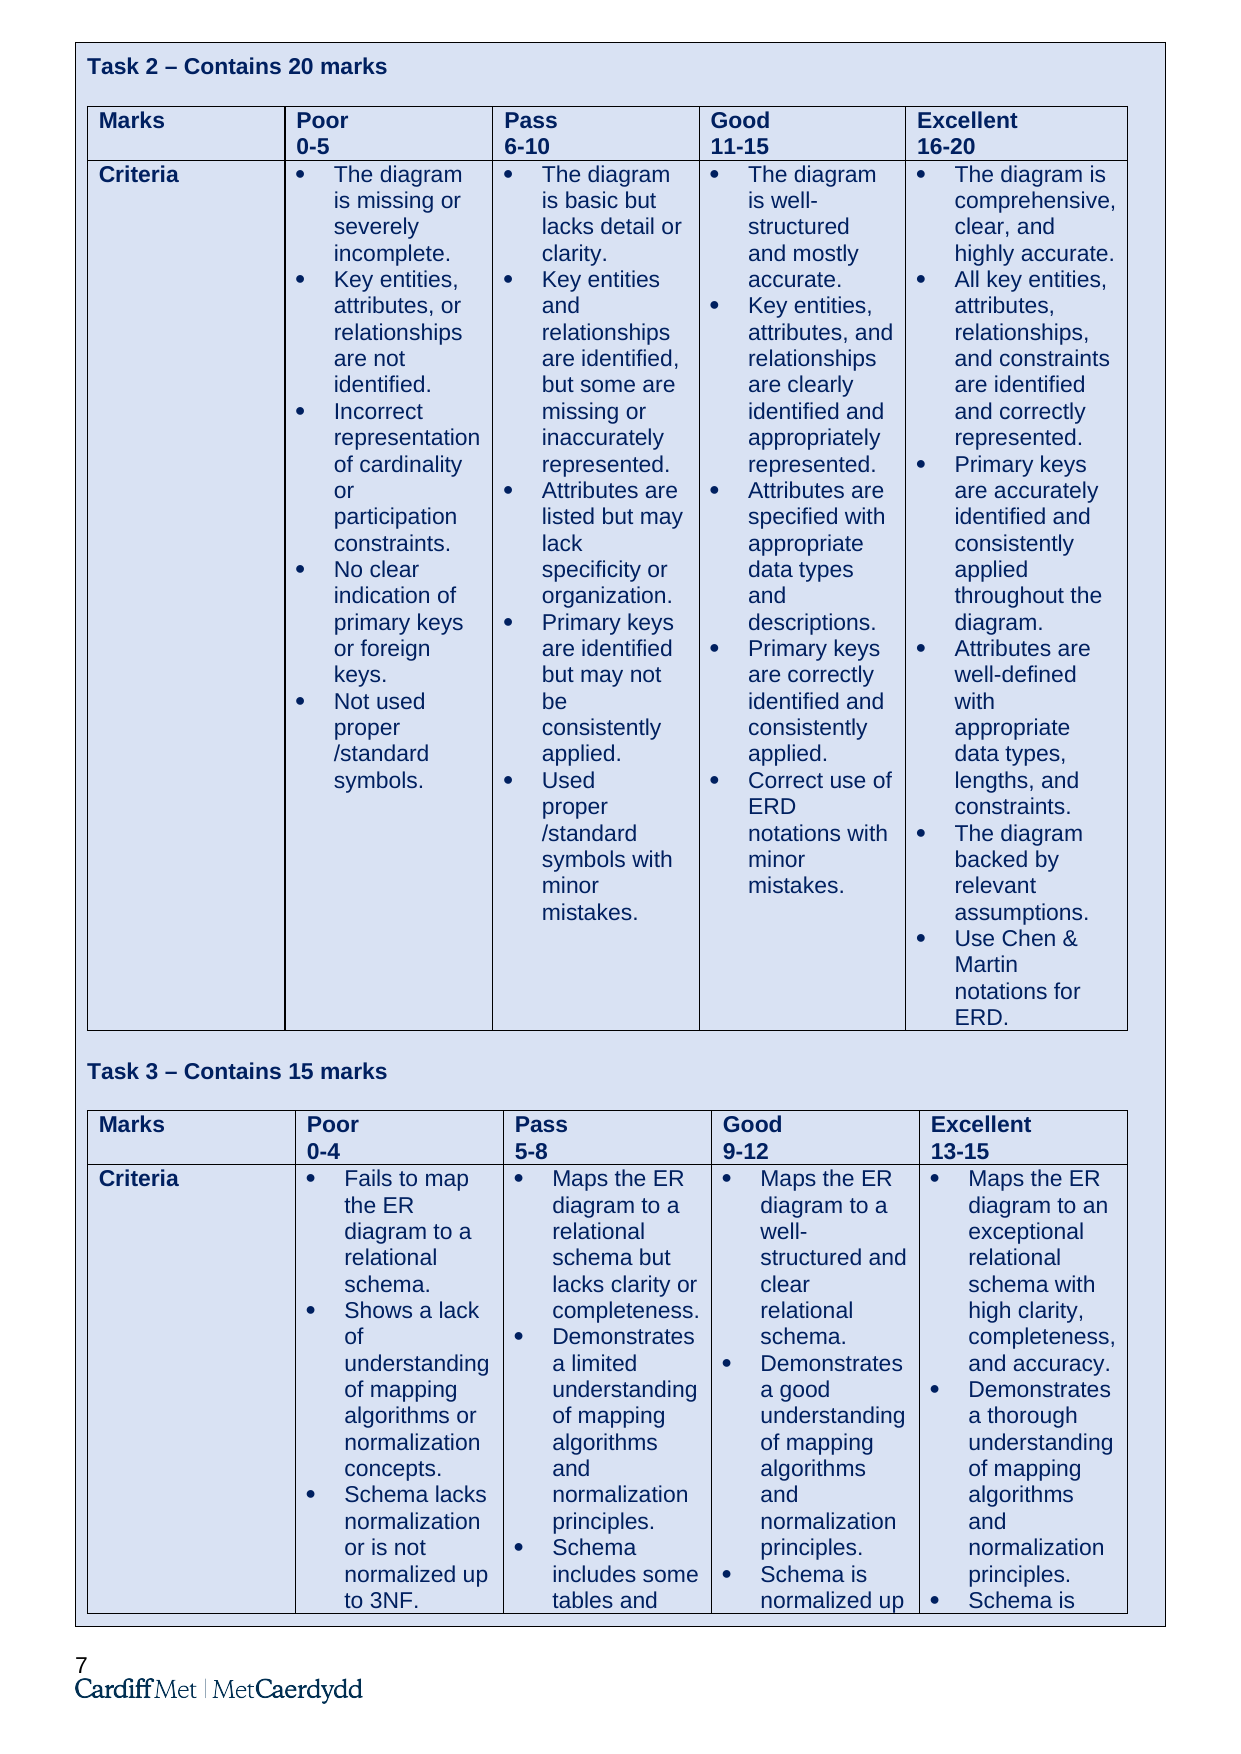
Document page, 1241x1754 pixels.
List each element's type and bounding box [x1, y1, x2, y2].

picture [75, 1678, 363, 1704]
table_cell [76, 43, 1165, 1626]
